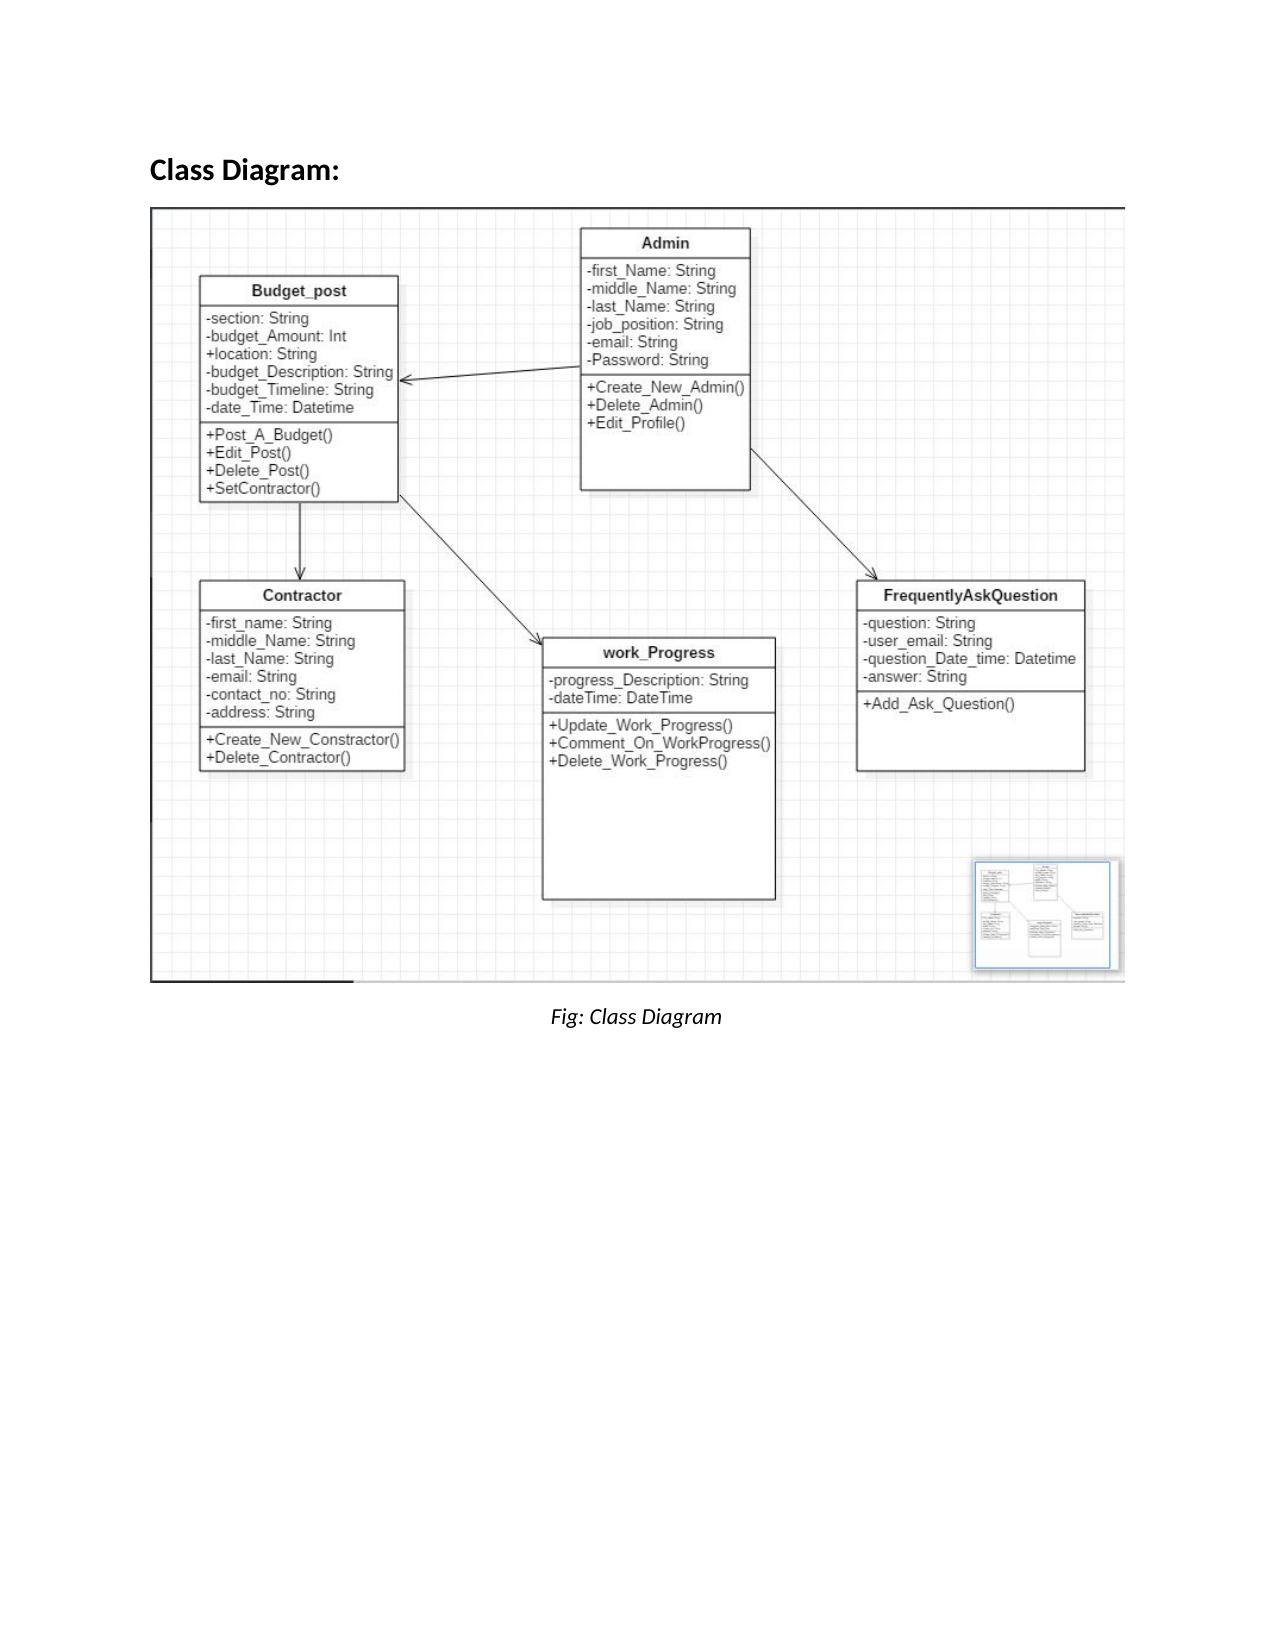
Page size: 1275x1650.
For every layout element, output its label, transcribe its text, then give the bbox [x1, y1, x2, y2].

text Class Diagram: [150, 150, 1125, 188]
text Fig: Class Diagram [150, 1002, 1125, 1030]
picture [150, 207, 1125, 983]
